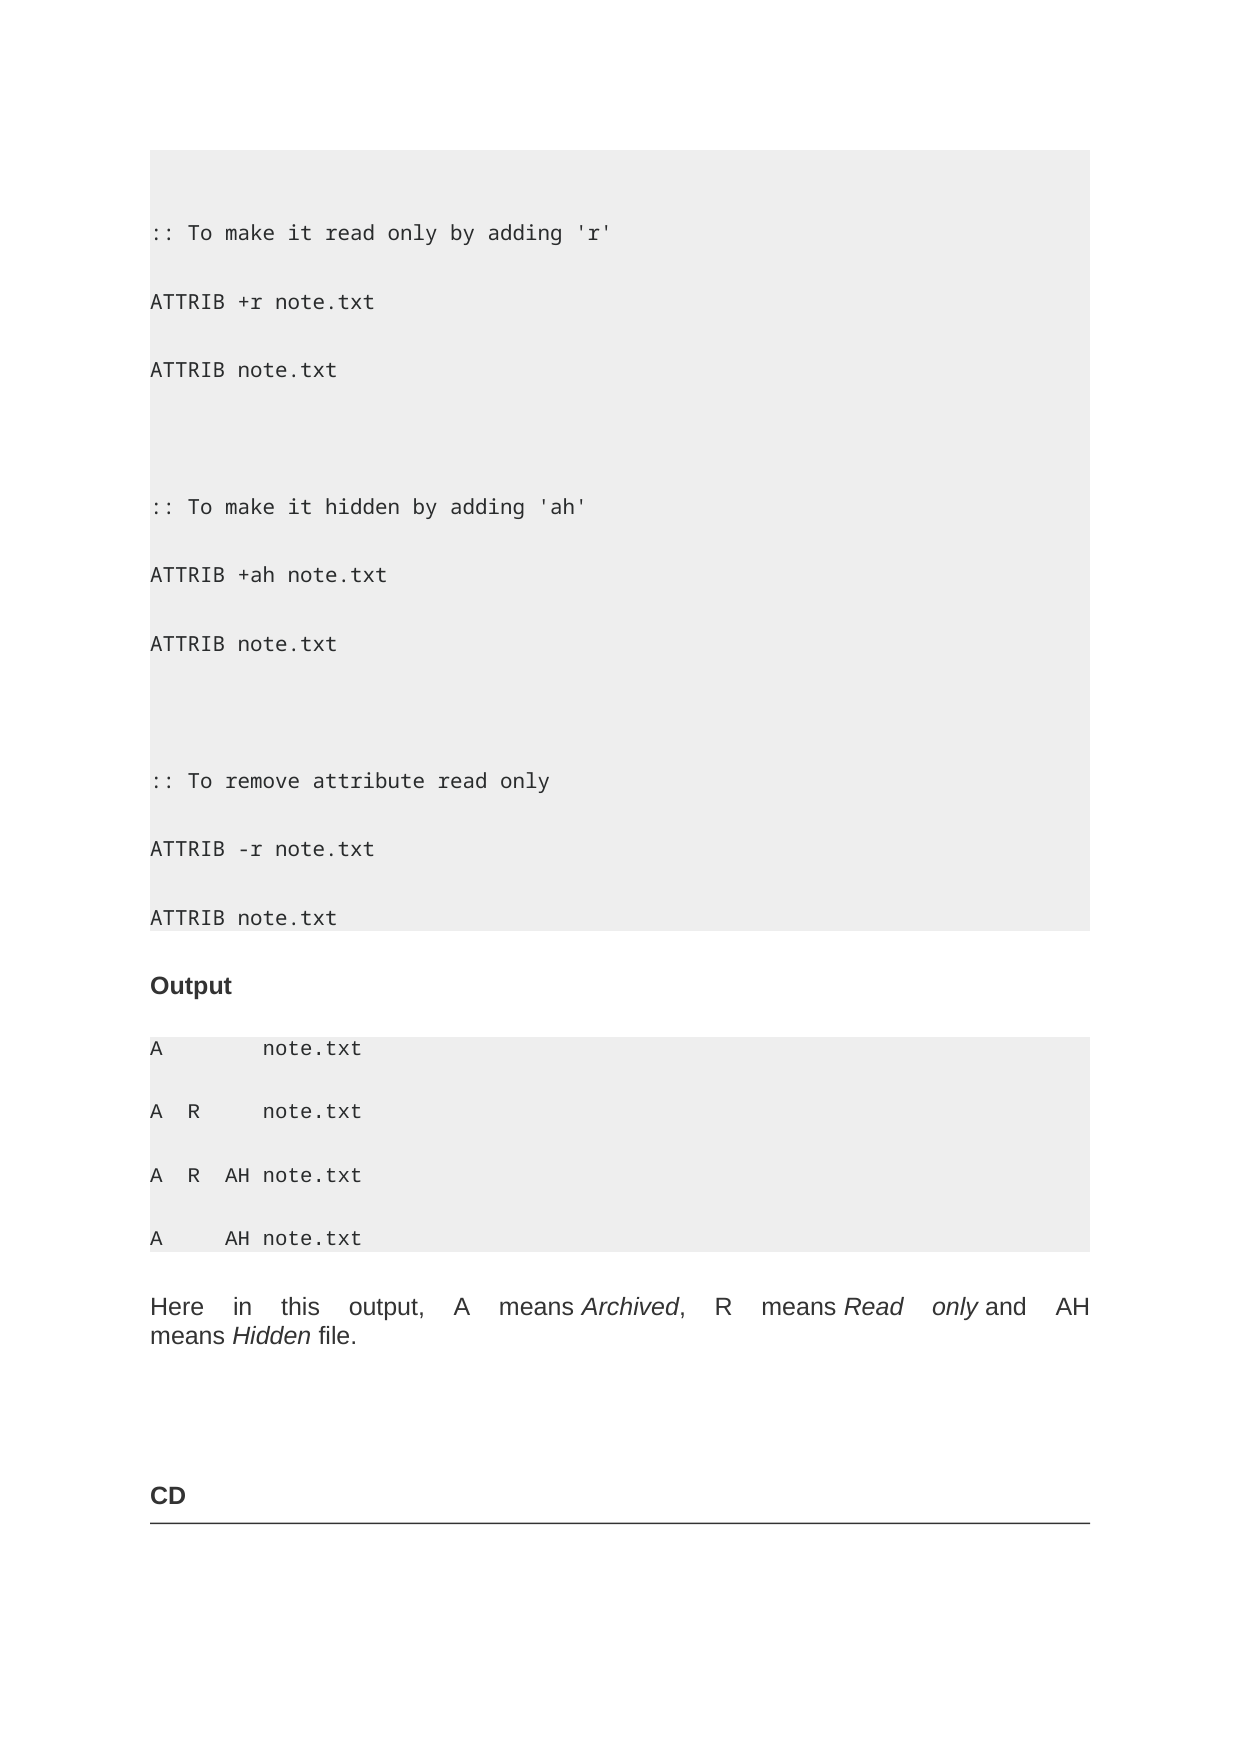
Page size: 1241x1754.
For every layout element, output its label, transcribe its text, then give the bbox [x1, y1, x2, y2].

text :: To make it read only by adding 'r' [150, 218, 1090, 247]
text :: To make it hidden by adding 'ah' [150, 492, 1090, 521]
text Output [150, 971, 1090, 1000]
text A note.txt [150, 1037, 1090, 1061]
text :: To remove attribute read only [150, 766, 1090, 794]
text ATTRIB note.txt [150, 355, 1090, 384]
text ATTRIB +r note.txt [150, 287, 1090, 315]
text ATTRIB note.txt [150, 903, 1090, 931]
text ATTRIB +ah note.txt [150, 561, 1090, 589]
text A R note.txt [150, 1101, 1090, 1125]
text A AH note.txt [150, 1228, 1090, 1252]
text Here in this output, A means Archived, R means Read only and AH means Hidden file. [150, 1292, 1090, 1349]
text CD [150, 1481, 1090, 1510]
text A R AH note.txt [150, 1165, 1090, 1188]
text ATTRIB note.txt [150, 629, 1090, 657]
text ATTRIB -r note.txt [150, 834, 1090, 863]
